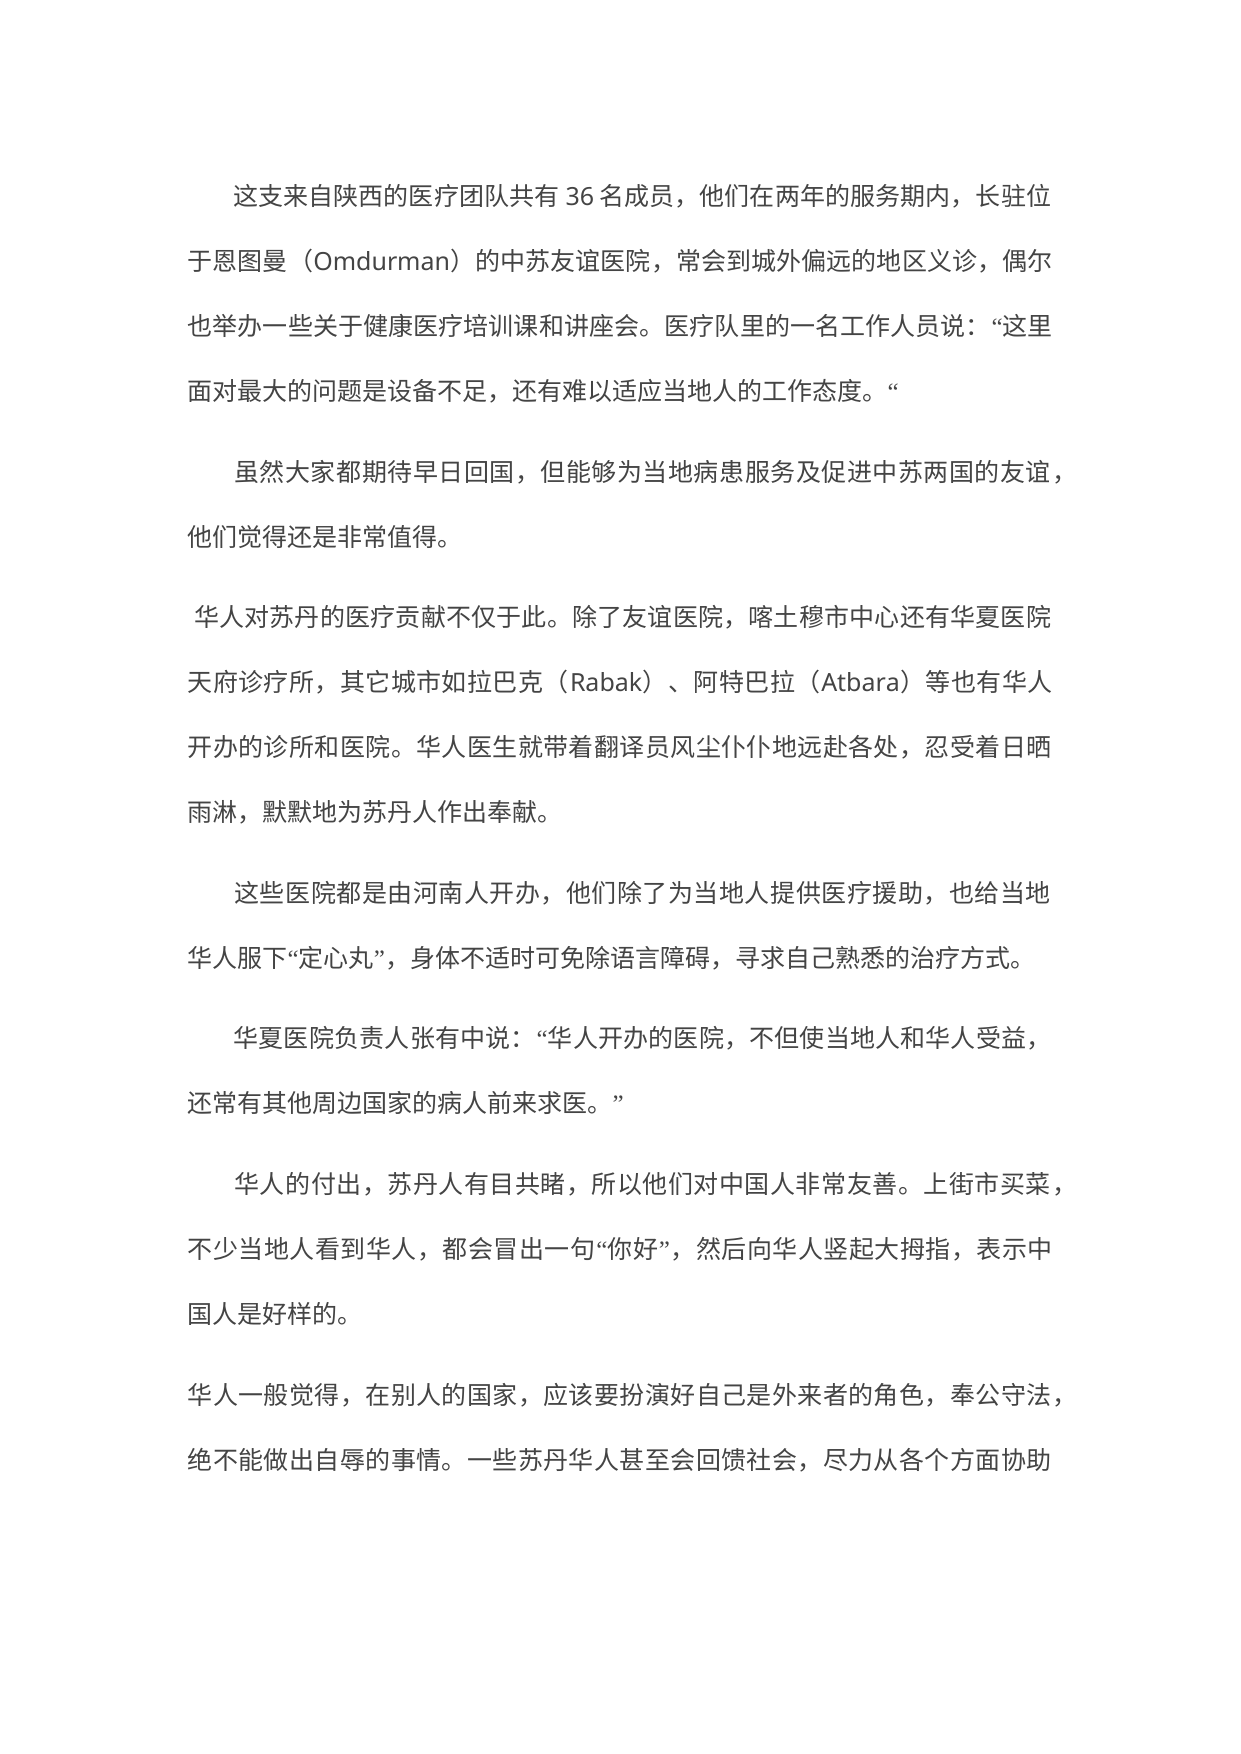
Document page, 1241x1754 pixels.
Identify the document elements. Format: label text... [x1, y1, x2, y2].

text 虽然大家都期待早日回国，但能够为当地病患服务及促进中苏两国的友谊，他们觉得还是非常值得。 [187, 438, 1053, 568]
text 华夏医院负责人张有中说：“华人开办的医院，不但使当地人和华人受益，还常有其他周边国家的病人前来求医。” [187, 1004, 1053, 1134]
text 华人对苏丹的医疗贡献不仅于此。除了友谊医院，喀土穆市中心还有华夏医院、天府诊疗所，其它城市如拉巴克（Rabak）、阿特巴拉（Atbara）等也有华人开办的诊所和医院。华人医生就带着翻译员风尘仆仆地远赴各处，忍受着日晒雨淋，默默地为苏丹人作出奉献。 [187, 583, 1053, 843]
text 华人的付出，苏丹人有目共睹，所以他们对中国人非常友善。上街市买菜，不少当地人看到华人，都会冒出一句“你好”，然后向华人竖起大拇指，表示中国人是好样的。 [187, 1150, 1053, 1345]
text 这支来自陕西的医疗团队共有36名成员，他们在两年的服务期内，长驻位于恩图曼（Omdurman）的中苏友谊医院，常会到城外偏远的地区义诊，偶尔也举办一些关于健康医疗培训课和讲座会。医疗队里的一名工作人员说：“这里面对最大的问题是设备不足，还有难以适应当地人的工作态度。“ [187, 162, 1053, 422]
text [187, 1361, 1053, 1491]
text 这些医院都是由河南人开办，他们除了为当地人提供医疗援助，也给当地华人服下“定心丸”，身体不适时可免除语言障碍，寻求自己熟悉的治疗方式。 [187, 859, 1053, 989]
